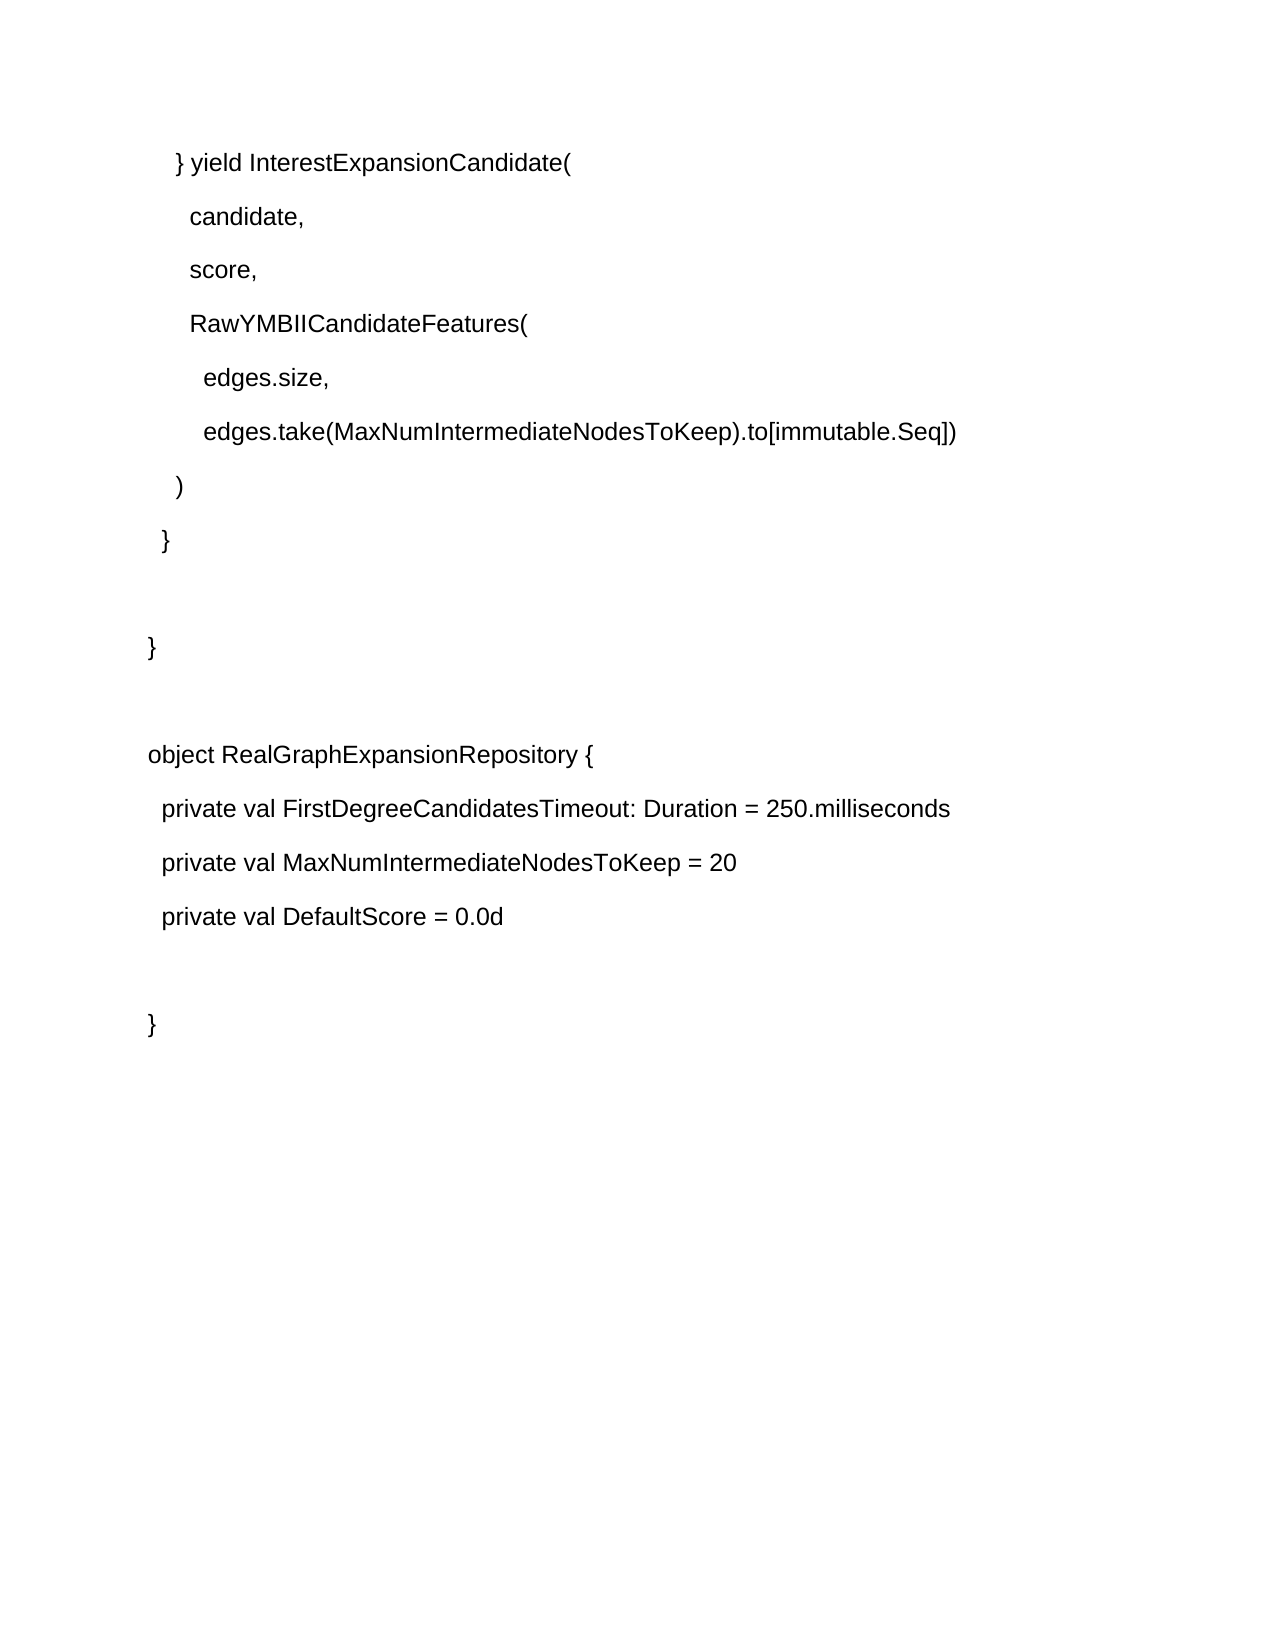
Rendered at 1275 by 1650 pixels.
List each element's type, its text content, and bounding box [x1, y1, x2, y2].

text edges.take(MaxNumIntermediateNodesToKeep).to[immutable.Seq]) [148, 417, 1127, 446]
text object RealGraphExpansionRepository { [148, 740, 1127, 769]
text } [148, 1009, 1127, 1038]
text private val DefaultScore = 0.0d [148, 902, 1127, 930]
text } yield InterestExpansionCandidate( [148, 148, 1127, 176]
text RawYMBIICandidateFeatures( [148, 309, 1127, 338]
text ) [148, 471, 1127, 499]
text private val FirstDegreeCandidatesTimeout: Duration = 250.milliseconds [148, 794, 1127, 823]
text score, [148, 255, 1127, 284]
text private val MaxNumIntermediateNodesToKeep = 20 [148, 848, 1127, 876]
text edges.size, [148, 363, 1127, 392]
text } [148, 524, 1127, 553]
text candidate, [148, 201, 1127, 230]
text } [148, 632, 1127, 661]
